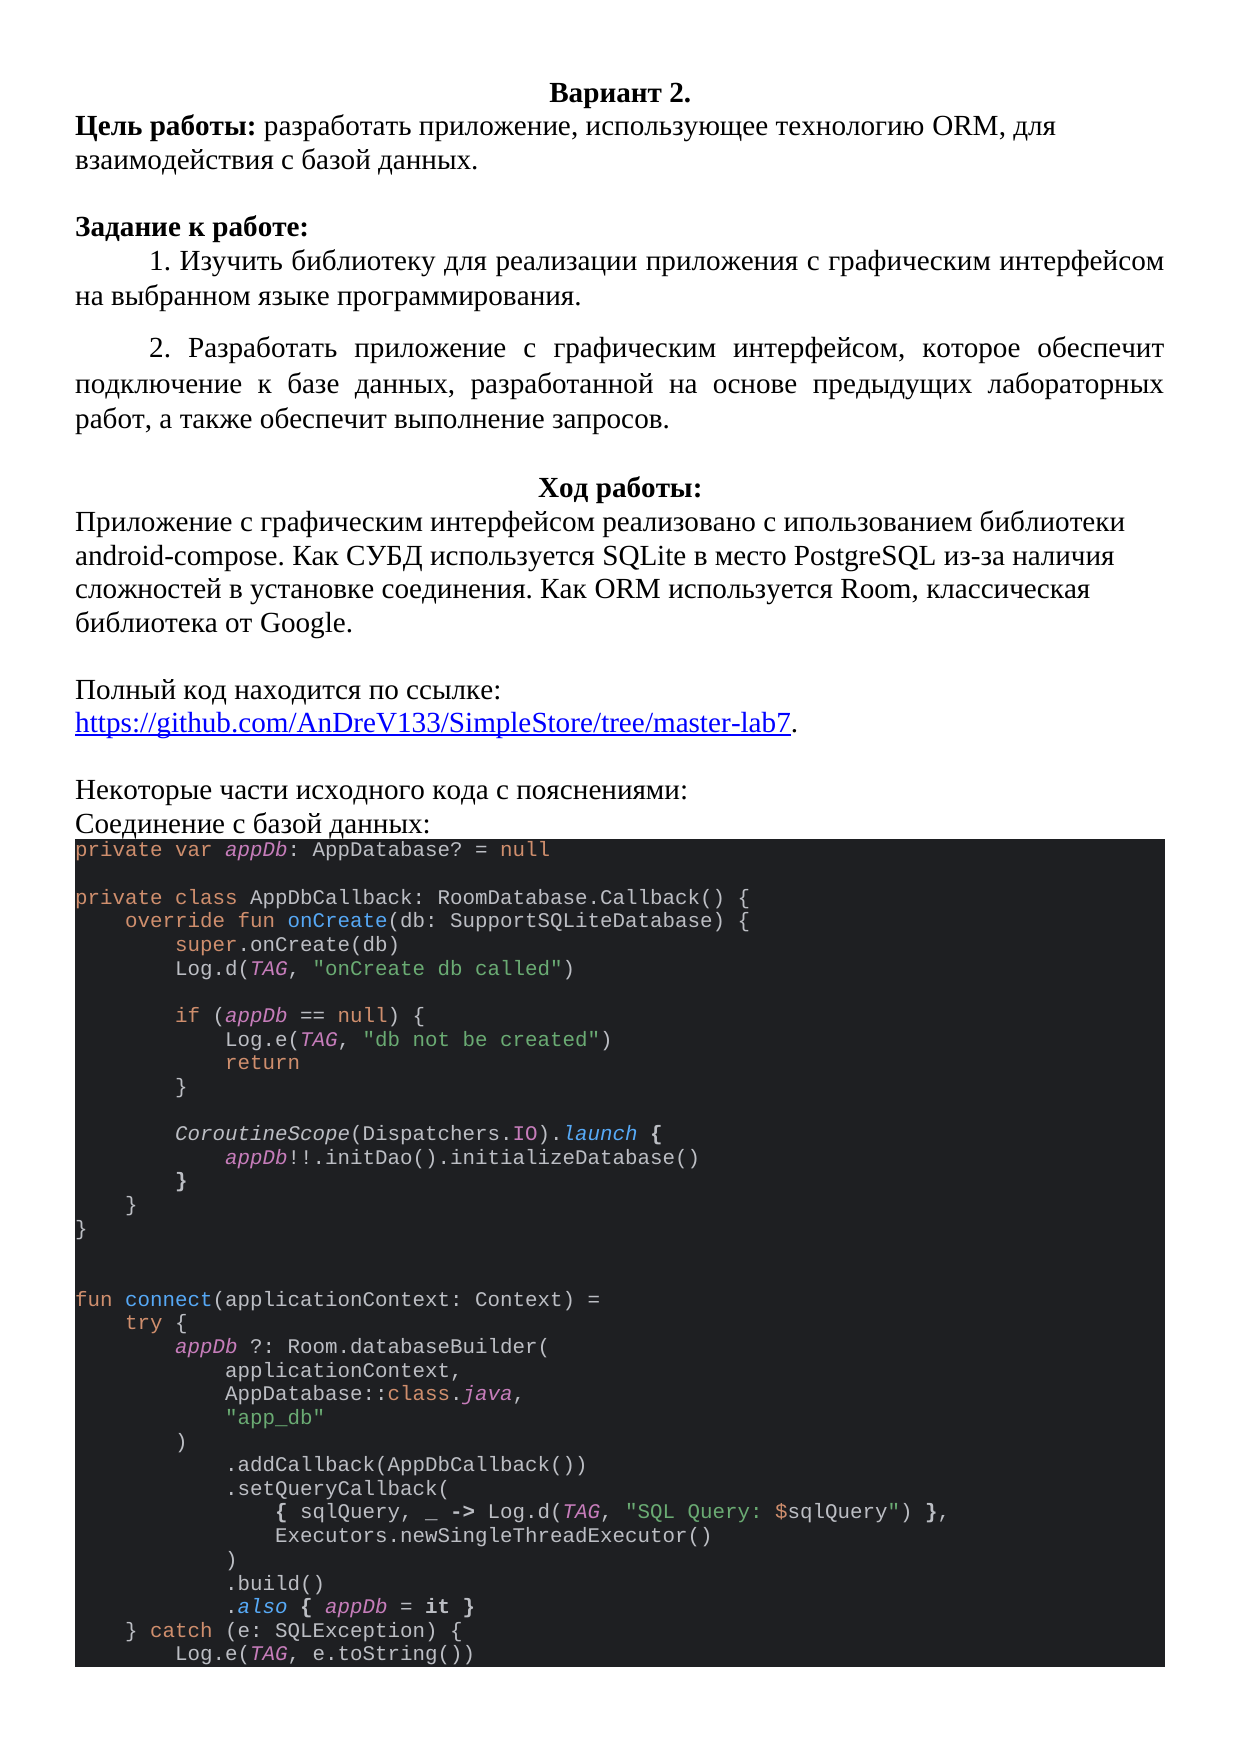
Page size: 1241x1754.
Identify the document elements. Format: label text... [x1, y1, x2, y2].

text Приложение с графическим интерфейсом реализовано с ипользованием библиотеки android-compose. Как СУБД используется SQLite в место PostgreSQL из-за наличия сложностей в установке соединения. Как ORM используется Room, классическая библиотека от Google. [75, 504, 1165, 638]
text 1. Изучить библиотеку для реализации приложения с графическим интерфейсом на выбранном языке программирования. [75, 243, 1165, 312]
text Соединение с базой данных: [75, 806, 1165, 839]
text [75, 839, 1165, 1667]
text Цель работы: разработать приложение, использующее технологию ORM, для взаимодействия с базой данных. [75, 108, 1165, 176]
text Задание к работе: [75, 209, 1165, 243]
text Ход работы: [75, 471, 1165, 504]
text Некоторые части исходного кода с пояснениями: [75, 772, 1165, 806]
text 2. Разработать приложение с графическим интерфейсом, которое обеспечит подключение к базе данных, разработанной на основе предыдущих лабораторных работ, а также обеспечит выполнение запросов. [75, 330, 1165, 435]
text Вариант 2. [75, 75, 1165, 108]
text Полный код находится по ссылке: https://github.com/AnDreV133/SimpleStore/tree/master-lab7. [75, 672, 1165, 739]
